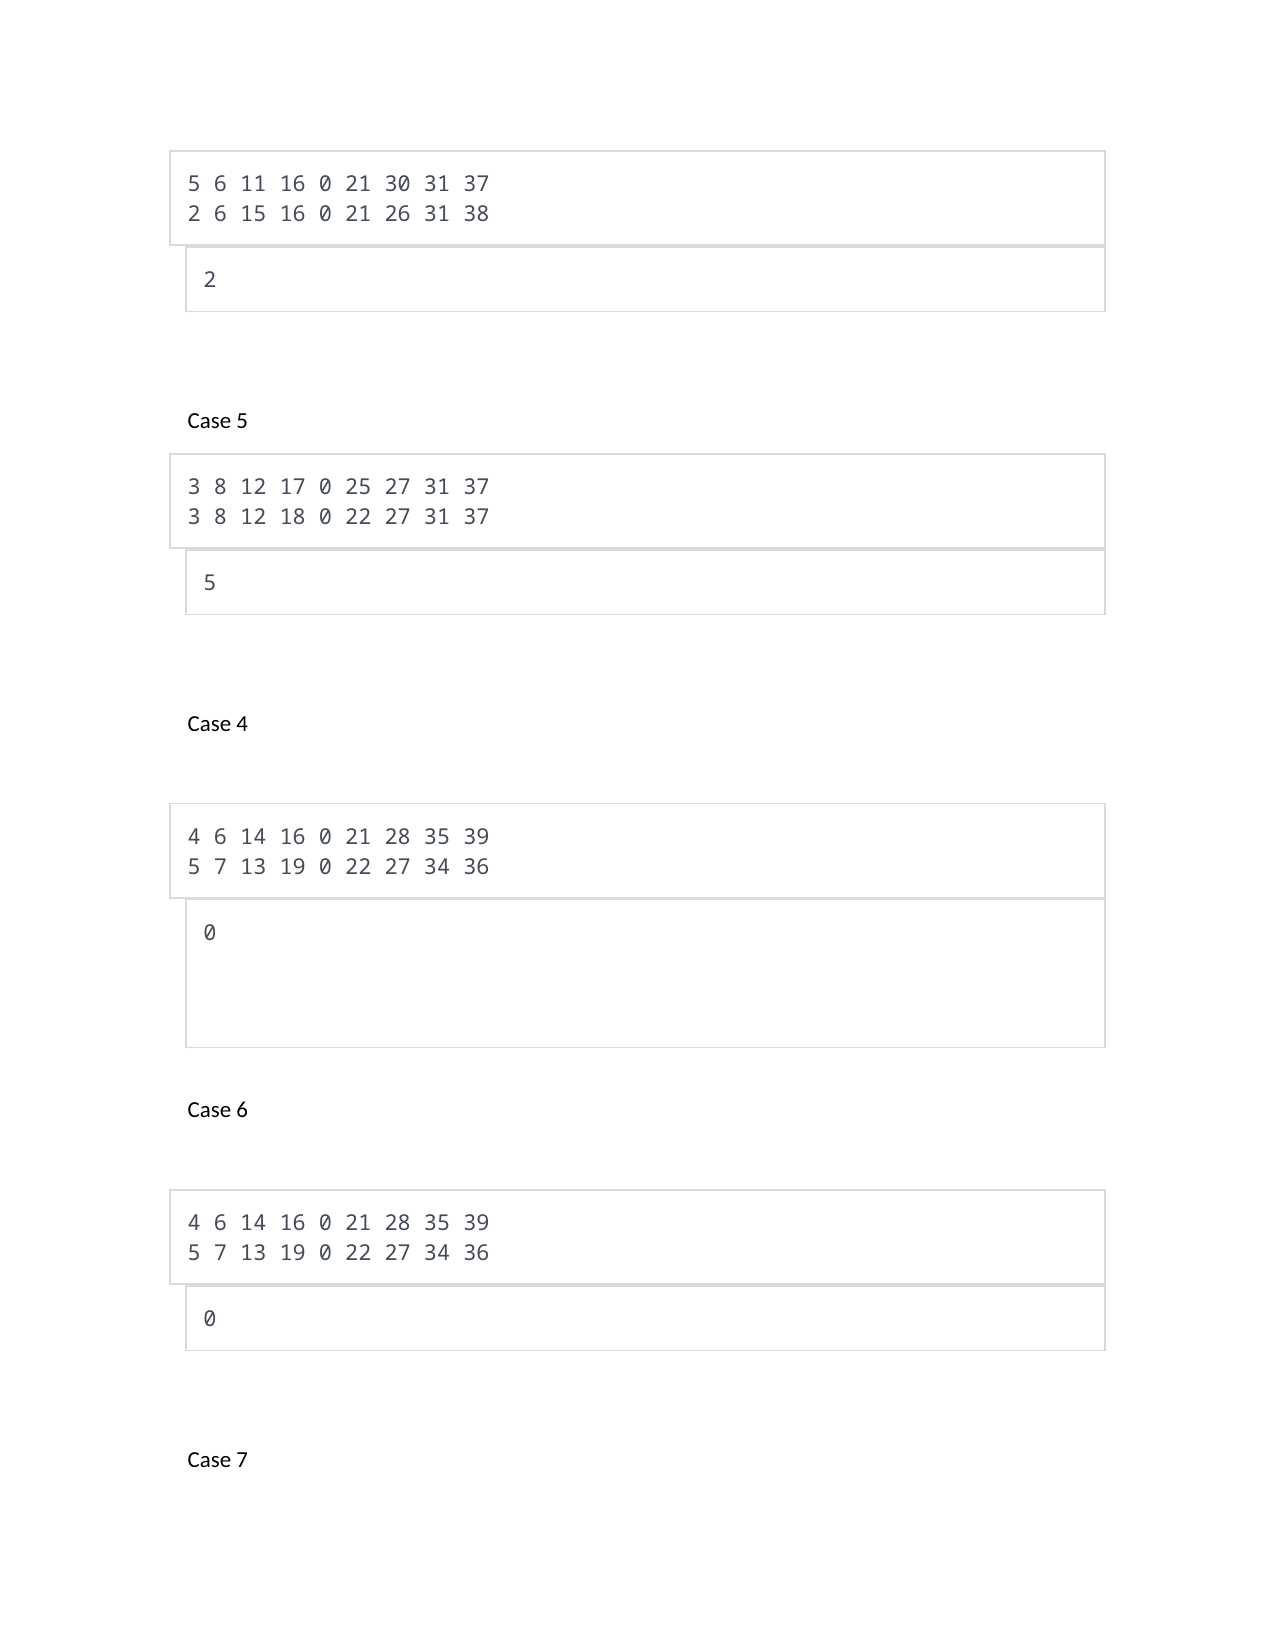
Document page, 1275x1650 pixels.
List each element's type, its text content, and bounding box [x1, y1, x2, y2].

text Case 6 [187, 1095, 1087, 1123]
text 5 6 11 16 0 21 30 31 37 [171, 152, 1104, 180]
text Case 5 [187, 406, 1087, 434]
text 0 [187, 900, 1104, 928]
text 3 8 12 17 0 25 27 31 37 [171, 455, 1104, 483]
text Case 7 [187, 1445, 1087, 1473]
text 0 [187, 1287, 1104, 1350]
text 2 [187, 248, 1104, 311]
text 5 7 13 19 0 22 27 34 36 [171, 1219, 1104, 1283]
text 4 6 14 16 0 21 28 35 39 [171, 1191, 1104, 1219]
text 4 6 14 16 0 21 28 35 39 [171, 804, 1104, 832]
text 2 6 15 16 0 21 26 31 38 [171, 180, 1104, 244]
text 5 7 13 19 0 22 27 34 36 [171, 832, 1104, 897]
text 5 [187, 551, 1104, 614]
text Case 4 [187, 709, 1087, 737]
text 3 8 12 18 0 22 27 31 37 [171, 483, 1104, 547]
